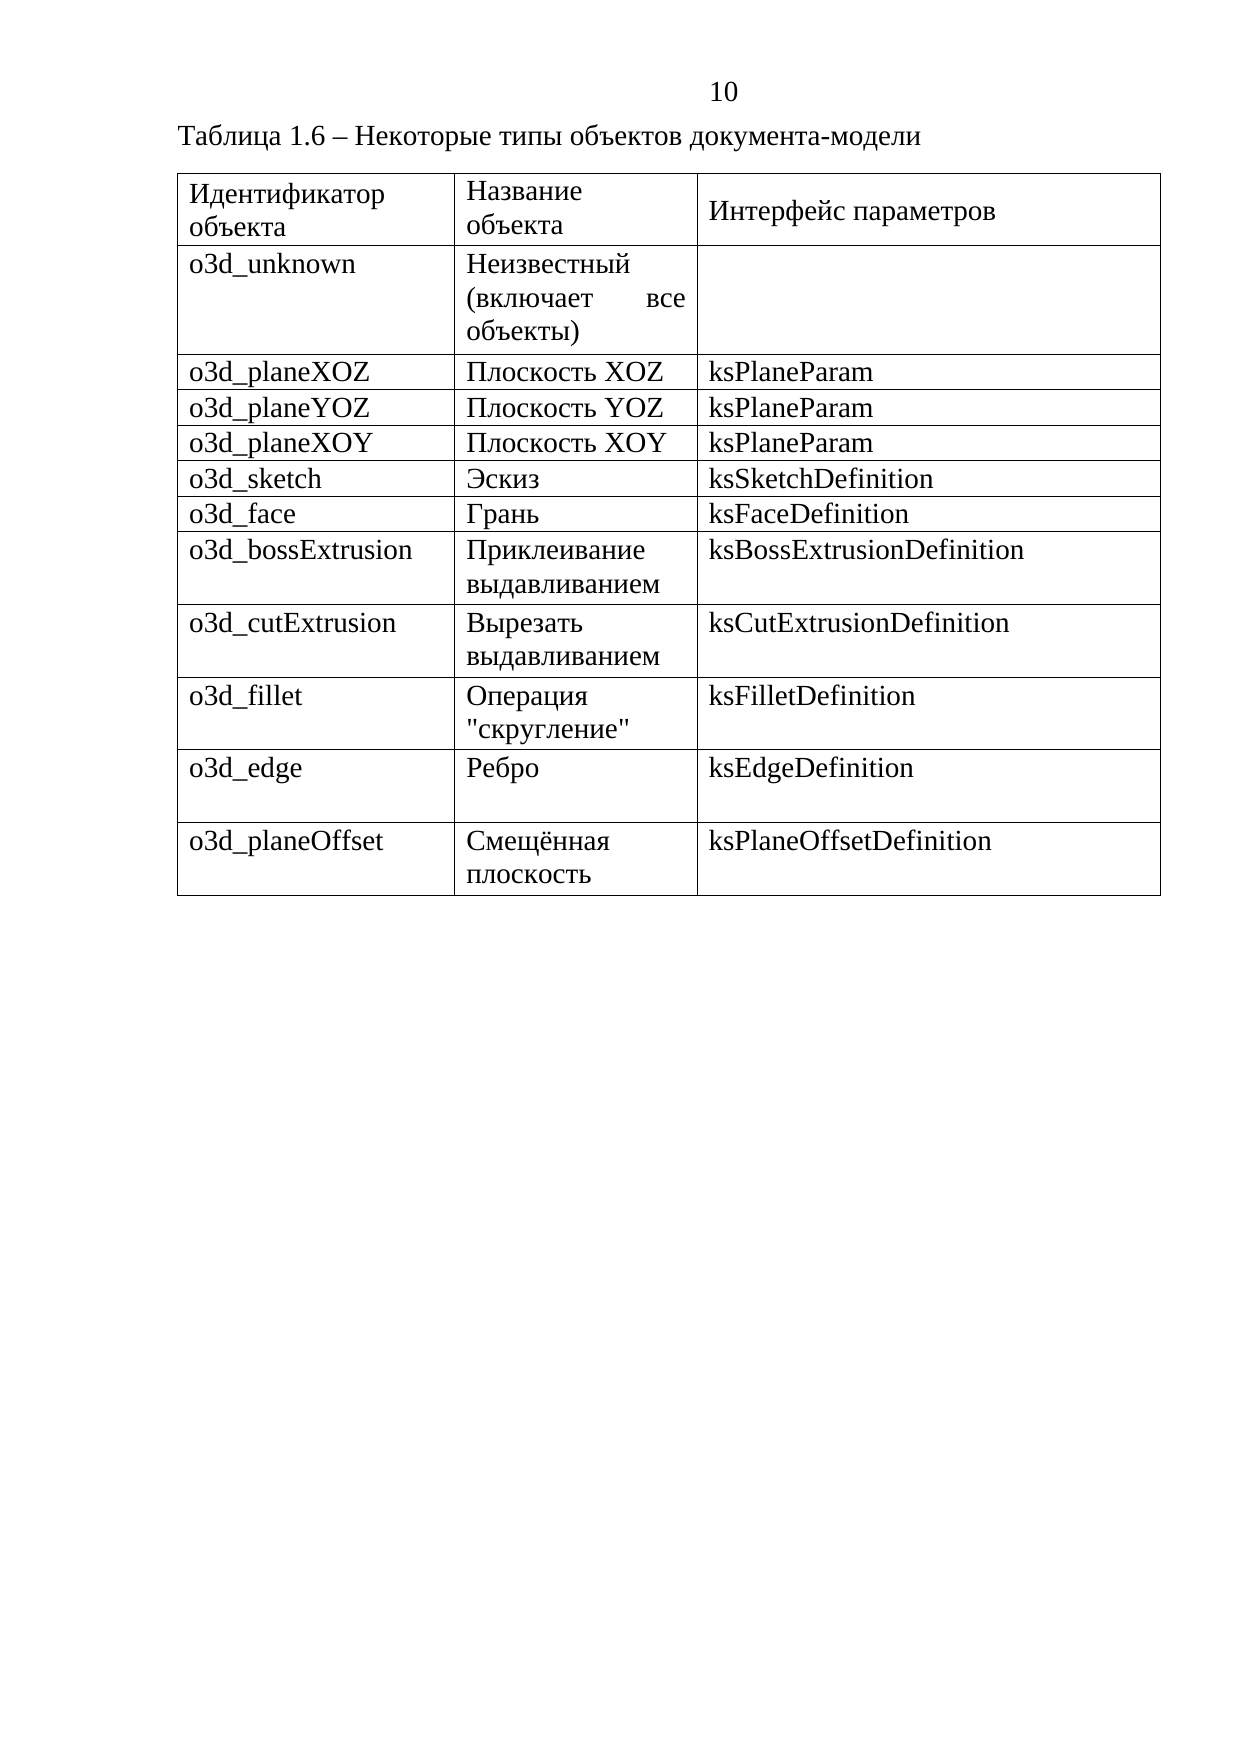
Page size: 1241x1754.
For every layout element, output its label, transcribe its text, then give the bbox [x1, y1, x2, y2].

table_cell ksCutExtrusionDefinition [698, 605, 1160, 677]
table_cell Эскиз [455, 461, 697, 496]
table_cell ksPlaneParam [698, 390, 1160, 424]
table_cell Неизвестный (включает все объекты) [455, 246, 697, 353]
table_cell o3d_fillet [178, 678, 454, 749]
table_cell Плоскость XOY [455, 426, 697, 460]
table_cell Грань [455, 497, 697, 531]
table_cell o3d_bossExtrusion [178, 532, 454, 604]
table_cell ksPlaneParam [698, 355, 1160, 389]
table_cell o3d_planeXOZ [178, 355, 454, 389]
table_cell Вырезать выдавливанием [455, 605, 697, 677]
table_cell o3d_sketch [178, 461, 454, 496]
table_header Название объекта [455, 174, 697, 245]
table_cell Ребро [455, 750, 697, 822]
table_cell o3d_planeOffset [178, 823, 454, 895]
table_cell ksEdgeDefinition [698, 750, 1160, 822]
table_cell o3d_planeYOZ [178, 390, 454, 424]
table_cell o3d_face [178, 497, 454, 531]
table_cell ksSketchDefinition [698, 461, 1160, 496]
table_cell Приклеивание выдавливанием [455, 532, 697, 604]
table_cell ksPlaneParam [698, 426, 1160, 460]
table_cell ksBossExtrusionDefinition [698, 532, 1160, 604]
table_cell o3d_cutExtrusion [178, 605, 454, 677]
table_cell Смещённая плоскость [455, 823, 697, 895]
table_cell Операция "скругление" [455, 678, 697, 749]
table_cell Плоскость XOZ [455, 355, 697, 389]
table_header Интерфейс параметров [698, 174, 1160, 245]
table_cell ksFilletDefinition [698, 678, 1160, 749]
table_cell Плоскость YOZ [455, 390, 697, 424]
table_cell [698, 246, 1160, 353]
table_cell o3d_planeXOY [178, 426, 454, 460]
table_header Идентификатор объекта [178, 174, 454, 245]
table_cell ksFaceDefinition [698, 497, 1160, 531]
table_cell o3d_unknown [178, 246, 454, 353]
text Таблица 1.6 – Некоторые типы объектов документа-модели [177, 118, 1181, 152]
table_cell o3d_edge [178, 750, 454, 822]
table_cell ksPlaneOffsetDefinition [698, 823, 1160, 895]
